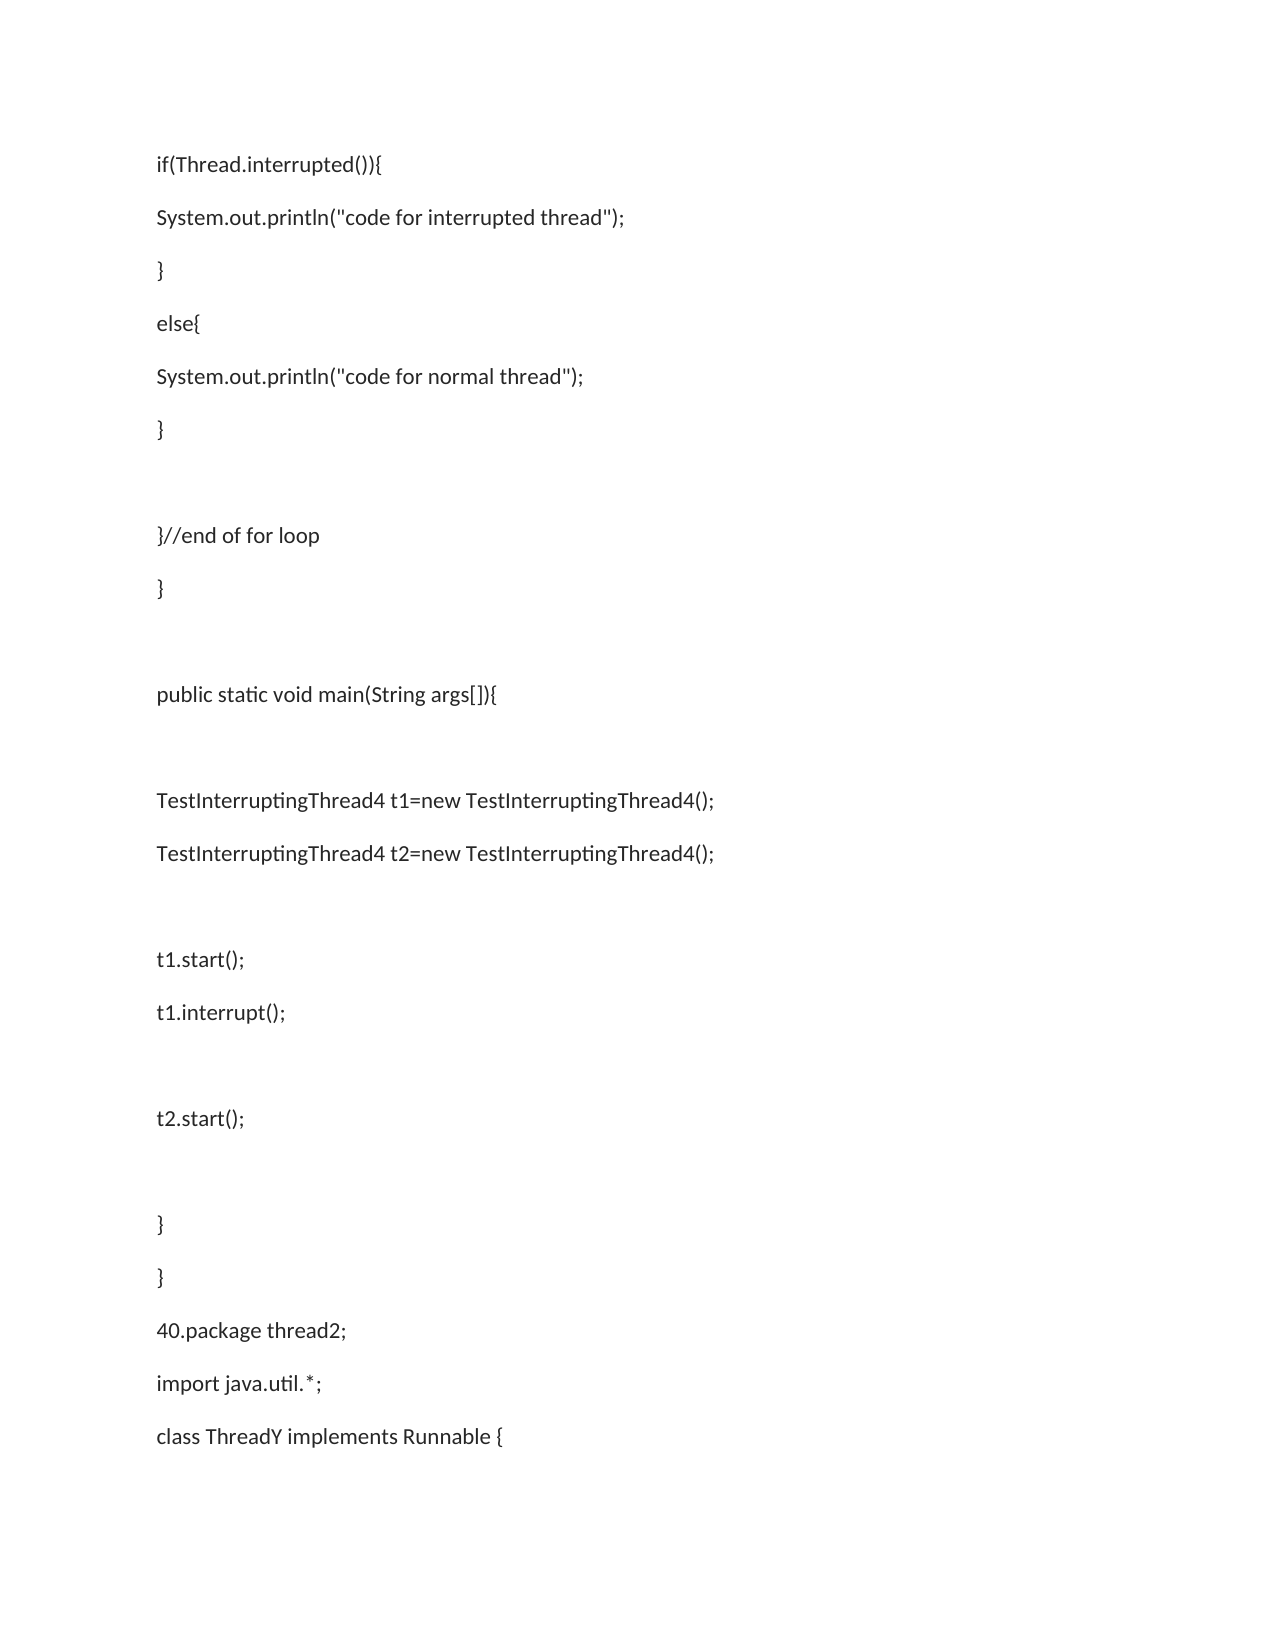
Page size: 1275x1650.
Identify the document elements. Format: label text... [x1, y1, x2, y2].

text t2.start(); [156, 1104, 1118, 1132]
text } [156, 415, 1118, 443]
text t1.start(); [156, 945, 1118, 973]
text }//end of for loop [156, 521, 1118, 549]
text System.out.println("code for interrupted thread"); [156, 203, 1118, 231]
text import java.util.*; [156, 1369, 1118, 1397]
text class ThreadY implements Runnable { [156, 1422, 1118, 1451]
text System.out.println("code for normal thread"); [156, 362, 1118, 390]
text TestInterruptingThread4 t2=new TestInterruptingThread4(); [156, 839, 1118, 867]
text } [156, 1263, 1118, 1291]
text } [156, 574, 1118, 602]
text public static void main(String args[]){ [156, 680, 1118, 708]
text t1.interrupt(); [156, 998, 1118, 1026]
text TestInterruptingThread4 t1=new TestInterruptingThread4(); [156, 786, 1118, 814]
text } [156, 1210, 1118, 1238]
text } [156, 256, 1118, 284]
text if(Thread.interrupted()){ [156, 150, 1118, 178]
text else{ [156, 309, 1118, 337]
text 40.package thread2; [156, 1316, 1118, 1344]
